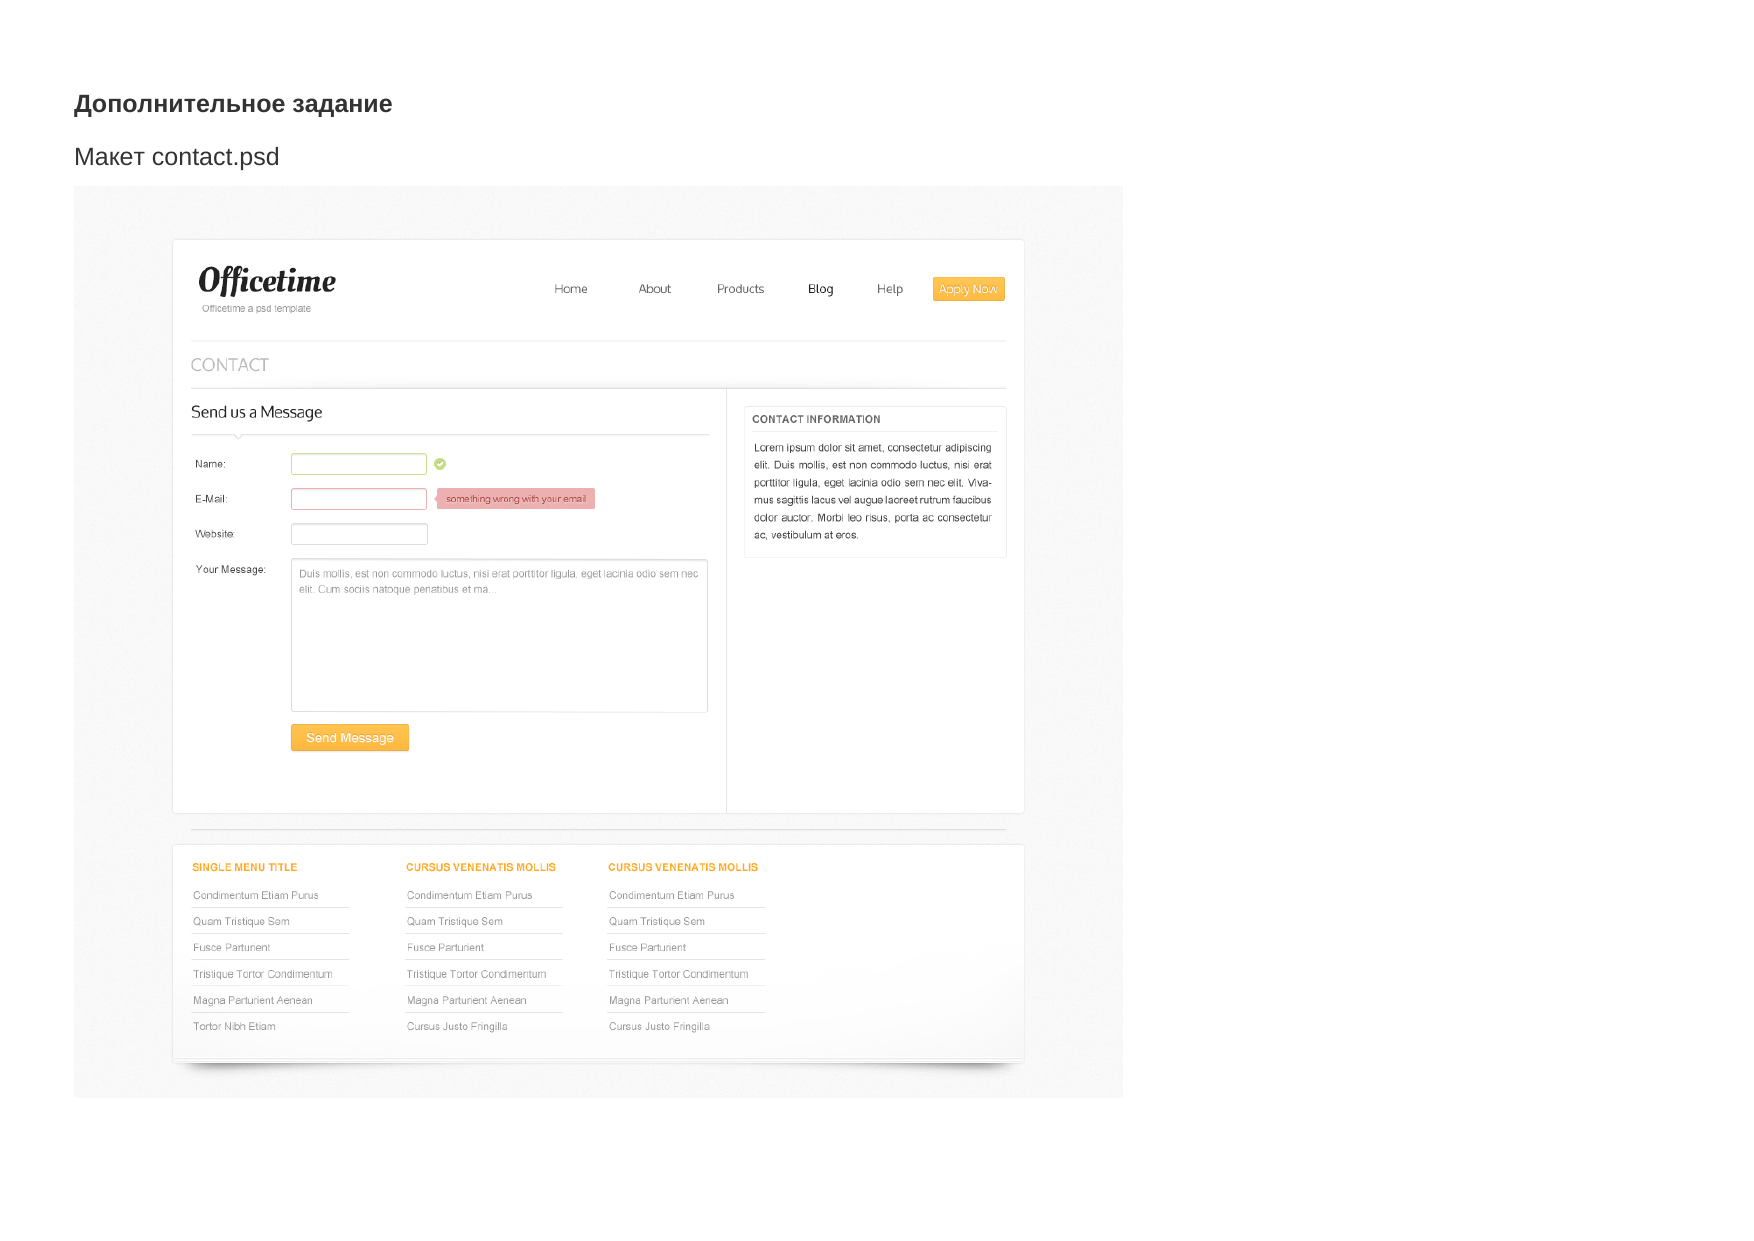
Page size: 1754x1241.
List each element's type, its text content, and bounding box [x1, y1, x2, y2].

picture [73, 186, 1123, 1098]
text Макет contact.psd [74, 142, 1665, 171]
text Дополнительное задание [74, 88, 1665, 117]
